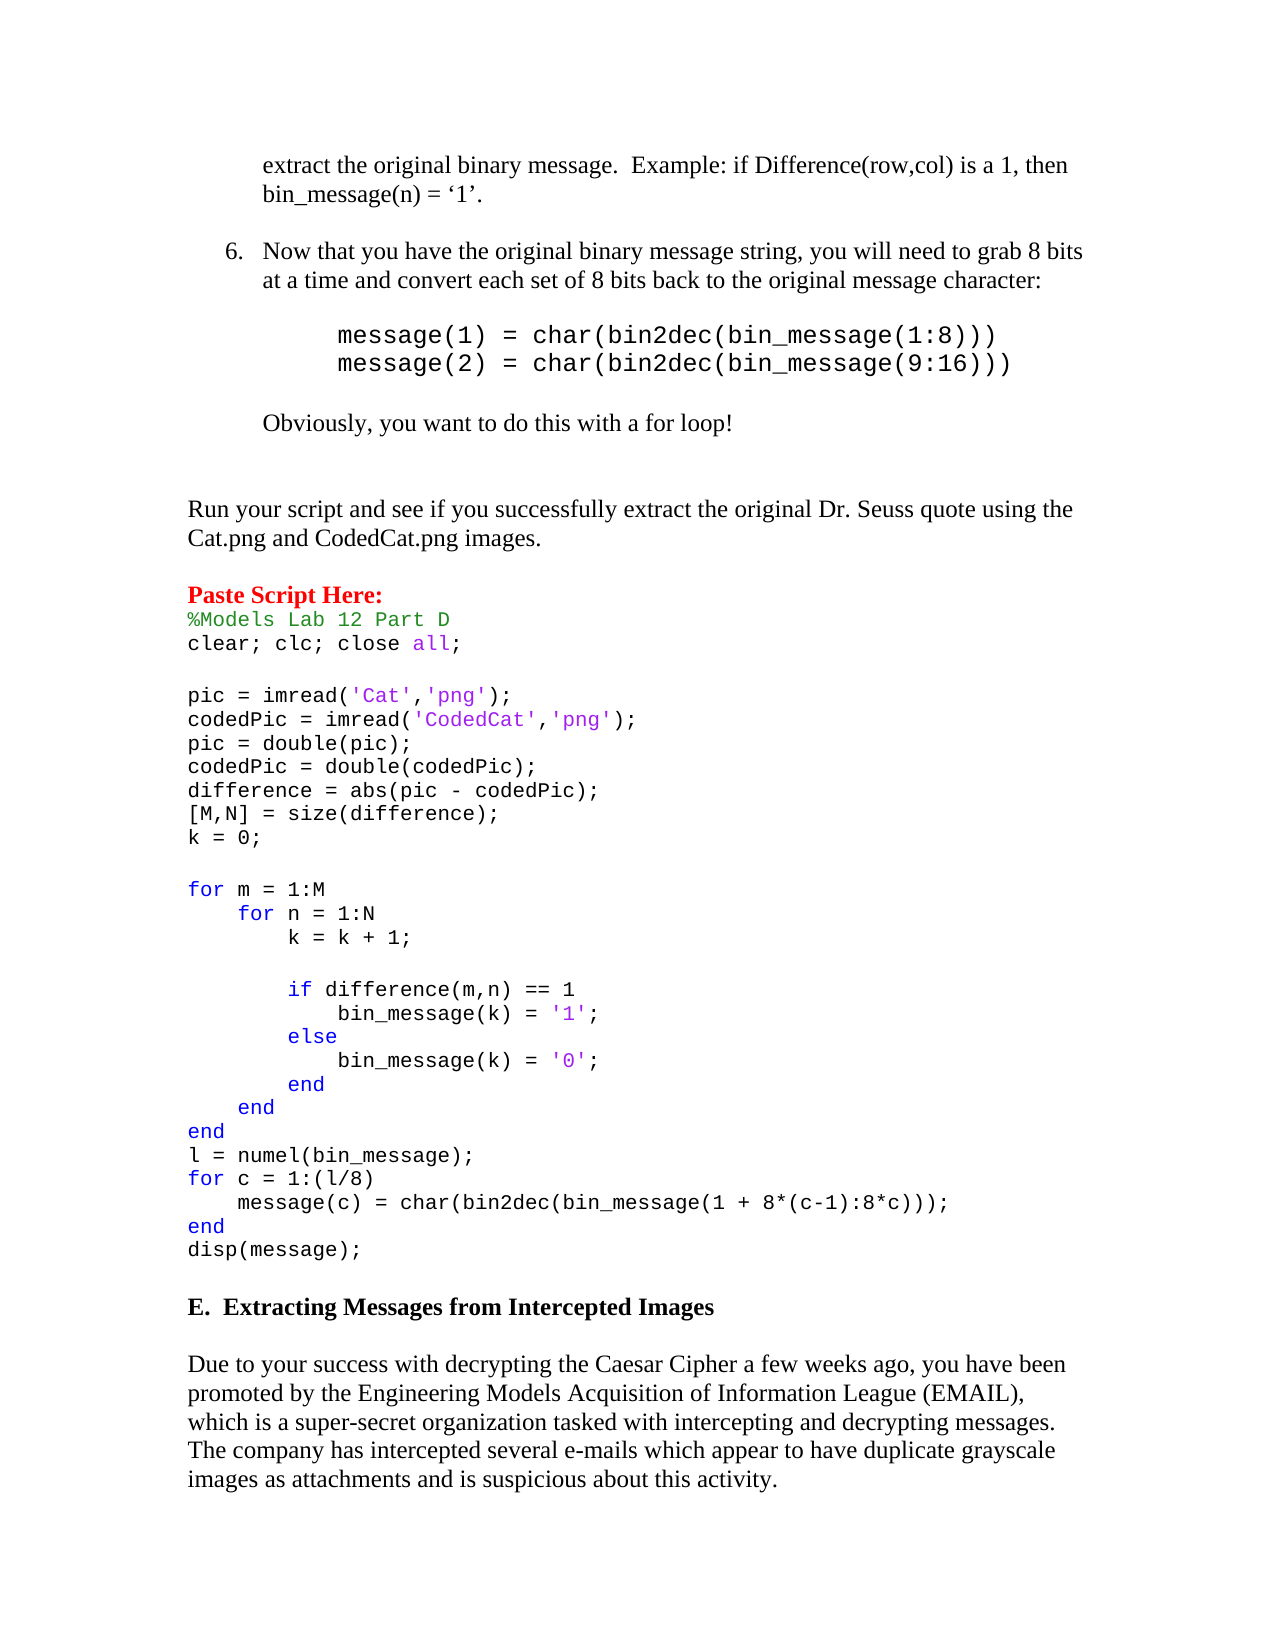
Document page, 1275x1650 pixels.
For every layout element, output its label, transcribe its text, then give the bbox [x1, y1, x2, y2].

text else [187, 1026, 1087, 1050]
text Obviously, you want to do this with a for loop! [187, 408, 1087, 437]
list Now that you have the original binary message string, you will need to grab 8 bits at a time and convert each set of 8 bits back to the original message character: [225, 236, 1087, 294]
text end [187, 1097, 1087, 1121]
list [225, 150, 1087, 207]
text for c = 1:(l/8) [187, 1168, 1087, 1192]
text Paste Script Here: [187, 580, 1087, 609]
text message(1) = char(bin2dec(bin_message(1:8))) [262, 322, 1087, 351]
text bin_message(k) = '1'; [187, 1003, 1087, 1026]
text pic = double(pic); [187, 732, 1087, 756]
text end [187, 1121, 1087, 1145]
text codedPic = double(codedPic); [187, 756, 1087, 780]
text end [187, 1074, 1087, 1097]
text pic = imread('Cat','png'); [187, 685, 1087, 709]
text for m = 1:M [187, 879, 1087, 903]
text [M,N] = size(difference); [187, 803, 1087, 827]
text message(2) = char(bin2dec(bin_message(9:16))) [262, 351, 1087, 379]
text %Models Lab 12 Part D [187, 609, 1087, 633]
text E. Extracting Messages from Intercepted Images [187, 1292, 1087, 1320]
text Run your script and see if you successfully extract the original Dr. Seuss quote using the Cat.png and CodedCat.png images. [187, 494, 1087, 552]
text l = numel(bin_message); [187, 1145, 1087, 1168]
text end [187, 1216, 1087, 1239]
text disp(message); [187, 1239, 1087, 1263]
text k = 0; [187, 827, 1087, 851]
text Due to your success with decrypting the Caesar Cipher a few weeks ago, you have been promoted by the Engineering Models Acquisition of Information League (EMAIL), which is a super-secret organization tasked with intercepting and decrypting messages. The company has intercepted several e-mails which appear to have duplicate grayscale images as attachments and is suspicious about this activity. [187, 1349, 1087, 1493]
text for n = 1:N [187, 903, 1087, 927]
text clear; clc; close all; [187, 633, 1087, 656]
text codedPic = imread('CodedCat','png'); [187, 709, 1087, 732]
text message(c) = char(bin2dec(bin_message(1 + 8*(c-1):8*c))); [187, 1192, 1087, 1216]
text difference = abs(pic - codedPic); [187, 780, 1087, 803]
text k = k + 1; [187, 927, 1087, 950]
text if difference(m,n) == 1 [187, 979, 1087, 1003]
text bin_message(k) = '0'; [187, 1050, 1087, 1074]
